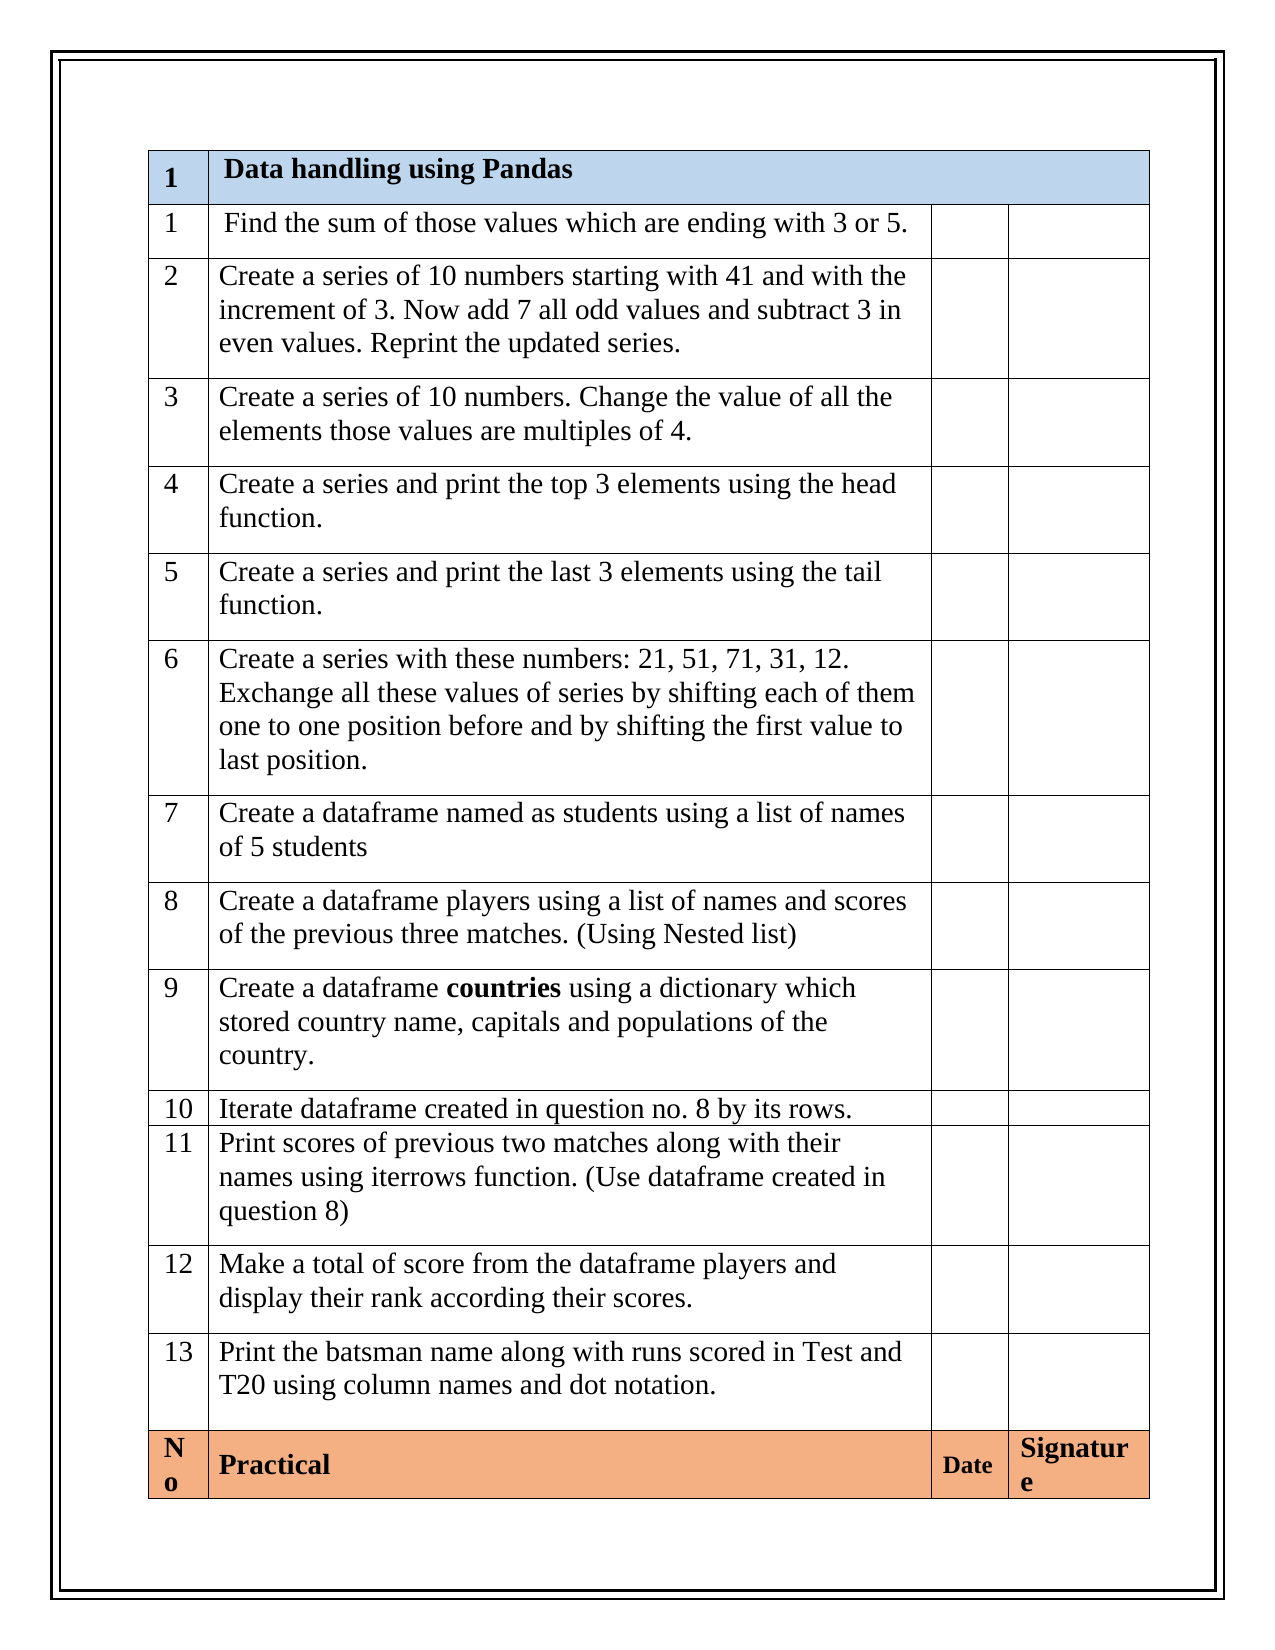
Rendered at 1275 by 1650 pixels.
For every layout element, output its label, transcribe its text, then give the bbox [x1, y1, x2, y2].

table_cell [932, 641, 1008, 794]
table_cell 12 [149, 1246, 208, 1333]
table_cell [932, 1126, 1008, 1245]
table_cell [932, 554, 1008, 640]
table_cell [1009, 467, 1149, 553]
table_cell Create a series of 10 numbers. Change the value of all the elements those values are multiples of 4. [209, 379, 931, 466]
table_cell [932, 1246, 1008, 1333]
table_cell [1009, 883, 1149, 969]
table_cell [932, 1091, 1008, 1124]
table_cell Data handling using Pandas [209, 151, 1149, 204]
table_cell [932, 1334, 1008, 1429]
table_cell [932, 970, 1008, 1090]
table_cell 4 [149, 467, 208, 553]
table_cell 7 [149, 796, 208, 882]
table_cell Create a series of 10 numbers starting with 41 and with the increment of 3. Now add 7 all odd values and subtract 3 in even values. Reprint the updated series. [209, 259, 931, 378]
table_cell Practical [209, 1431, 931, 1498]
table_cell Create a dataframe named as students using a list of names of 5 students [209, 796, 931, 882]
table_cell Create a series with these numbers: 21, 51, 71, 31, 12. Exchange all these values of series by shifting each of them one to one position before and by shifting the first value to last position. [209, 641, 931, 794]
table_cell [1009, 379, 1149, 466]
table_cell [932, 883, 1008, 969]
table_cell [1009, 1091, 1149, 1124]
table_cell 9 [149, 970, 208, 1090]
table_cell [932, 205, 1008, 257]
table_cell Create a dataframe players using a list of names and scores of the previous three matches. (Using Nested list) [209, 883, 931, 969]
table_cell [1009, 1246, 1149, 1333]
table_cell 10 [149, 1091, 208, 1124]
table_cell Create a series and print the top 3 elements using the head function. [209, 467, 931, 553]
table_cell 6 [149, 641, 208, 794]
table_cell 3 [149, 379, 208, 466]
table_cell [1009, 1334, 1149, 1429]
table_cell Date [932, 1431, 1008, 1498]
table_cell [932, 379, 1008, 466]
table_cell No [149, 1431, 208, 1498]
table_cell [1009, 205, 1149, 257]
table_cell 8 [149, 883, 208, 969]
table_cell Print scores of previous two matches along with their names using iterrows function. (Use dataframe created in question 8) [209, 1126, 931, 1245]
table_cell 2 [149, 259, 208, 378]
table_cell [1009, 796, 1149, 882]
table_cell Print the batsman name along with runs scored in Test and T20 using column names and dot notation. [209, 1334, 931, 1429]
table_cell 11 [149, 1126, 208, 1245]
table_cell [932, 259, 1008, 378]
table_cell [932, 796, 1008, 882]
table_cell [1009, 259, 1149, 378]
table_cell [1009, 1126, 1149, 1245]
table_cell Iterate dataframe created in question no. 8 by its rows. [209, 1091, 931, 1124]
table_cell Signature [1009, 1431, 1149, 1498]
table_cell Find the sum of those values which are ending with 3 or 5. [209, 205, 931, 257]
table_cell 1 [149, 151, 208, 204]
table_cell 5 [149, 554, 208, 640]
table_cell [1009, 554, 1149, 640]
table_cell [1009, 970, 1149, 1090]
table_cell 13 [149, 1334, 208, 1429]
table_cell Make a total of score from the dataframe players and display their rank according their scores. [209, 1246, 931, 1333]
table_cell Create a dataframe countries using a dictionary which stored country name, capitals and populations of the country. [209, 970, 931, 1090]
table_cell 1 [149, 205, 208, 257]
table_cell [932, 467, 1008, 553]
table_cell Create a series and print the last 3 elements using the tail function. [209, 554, 931, 640]
table_cell [1009, 641, 1149, 794]
